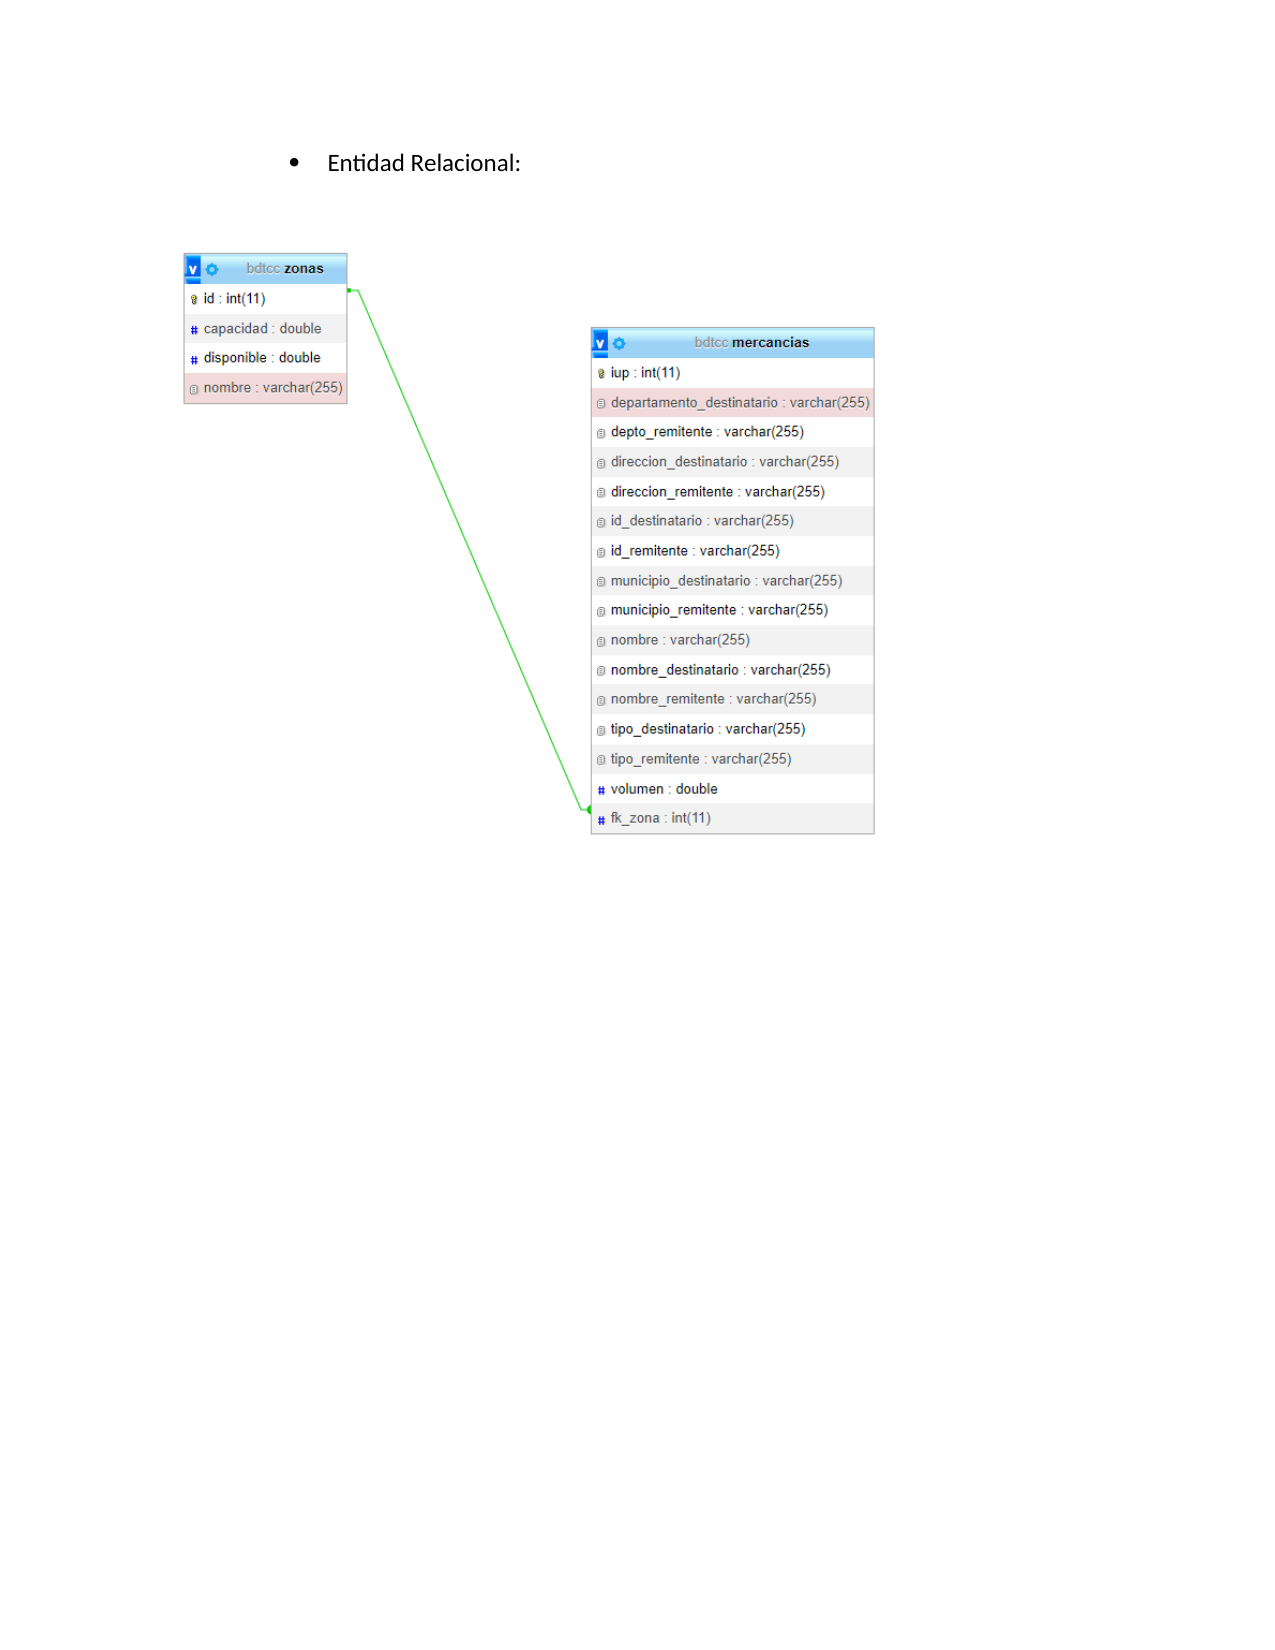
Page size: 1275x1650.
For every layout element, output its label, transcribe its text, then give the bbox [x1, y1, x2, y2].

list Entidad Relacional: [290, 148, 1098, 178]
picture [0, 215, 1275, 954]
